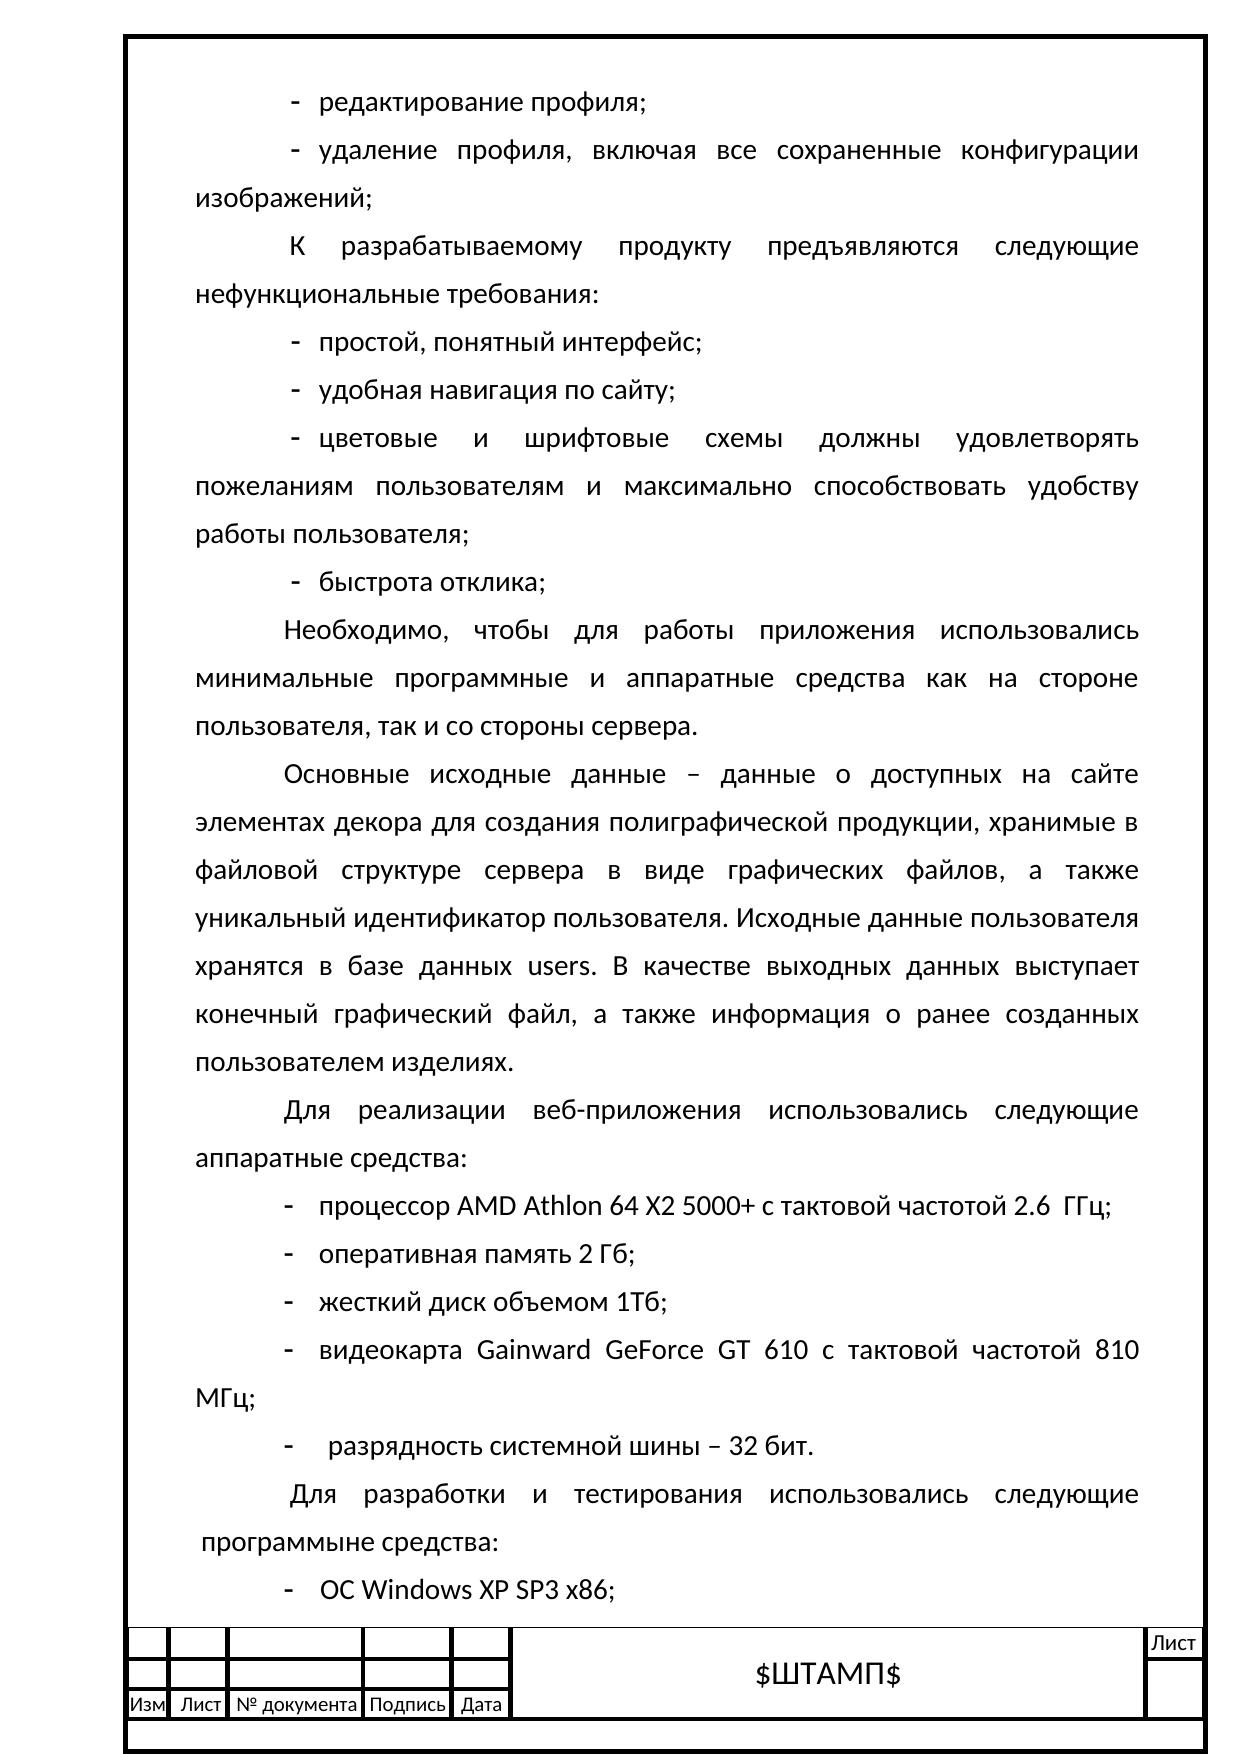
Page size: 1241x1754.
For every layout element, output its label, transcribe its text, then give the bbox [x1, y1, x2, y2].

list ОС Windows XP SP3 x86; [283, 1571, 1140, 1607]
list К разрабатываемому продукту предъявляются следующие нефункциональные требования: [195, 227, 1140, 310]
list цветовые и шрифтовые схемы должны удовлетворять пожеланиям пользователям и максимально способствовать удобству работы пользователя; [195, 419, 1140, 551]
list Необходимо, чтобы для работы приложения использовались минимальные программные и аппаратные средства как на стороне пользователя, так и со стороны сервера. [195, 611, 1140, 743]
list простой, понятный интерфейс; [202, 323, 1140, 358]
list удобная навигация по сайту; [202, 371, 1140, 406]
list удаление профиля, включая все сохраненные конфигурации изображений; [195, 131, 1140, 214]
list процессор AMD Athlon 64 X2 5000+ с тактовой частотой 2.6 ГГц; [195, 1187, 1140, 1223]
list разрядность системной шины – 32 бит. [283, 1427, 1140, 1463]
list жесткий диск объемом 1Тб; [195, 1283, 1140, 1319]
list оперативная память 2 Гб; [195, 1235, 1140, 1271]
list видеокарта Gainward GeForce GT 610 с тактовой частотой 810 МГц; [195, 1331, 1140, 1415]
list Для разработки и тестирования использовались следующие программыне средства: [201, 1475, 1140, 1559]
list Основные исходные данные – данные о доступных на сайте элементах декора для создания полиграфической продукции, хранимые в файловой структуре сервера в виде графических файлов, а также уникальный идентификатор пользователя. Исходные данные пользователя хранятся в базе данных users. В качестве выходных данных выступает конечный графический файл, а также информация о ранее созданных пользователем изделиях. [195, 755, 1140, 1079]
list быстрота отклика; [202, 563, 1140, 598]
list редактирование профиля; [195, 83, 1140, 118]
list Для реализации веб-приложения использовались следующие аппаратные средства: [195, 1091, 1140, 1175]
